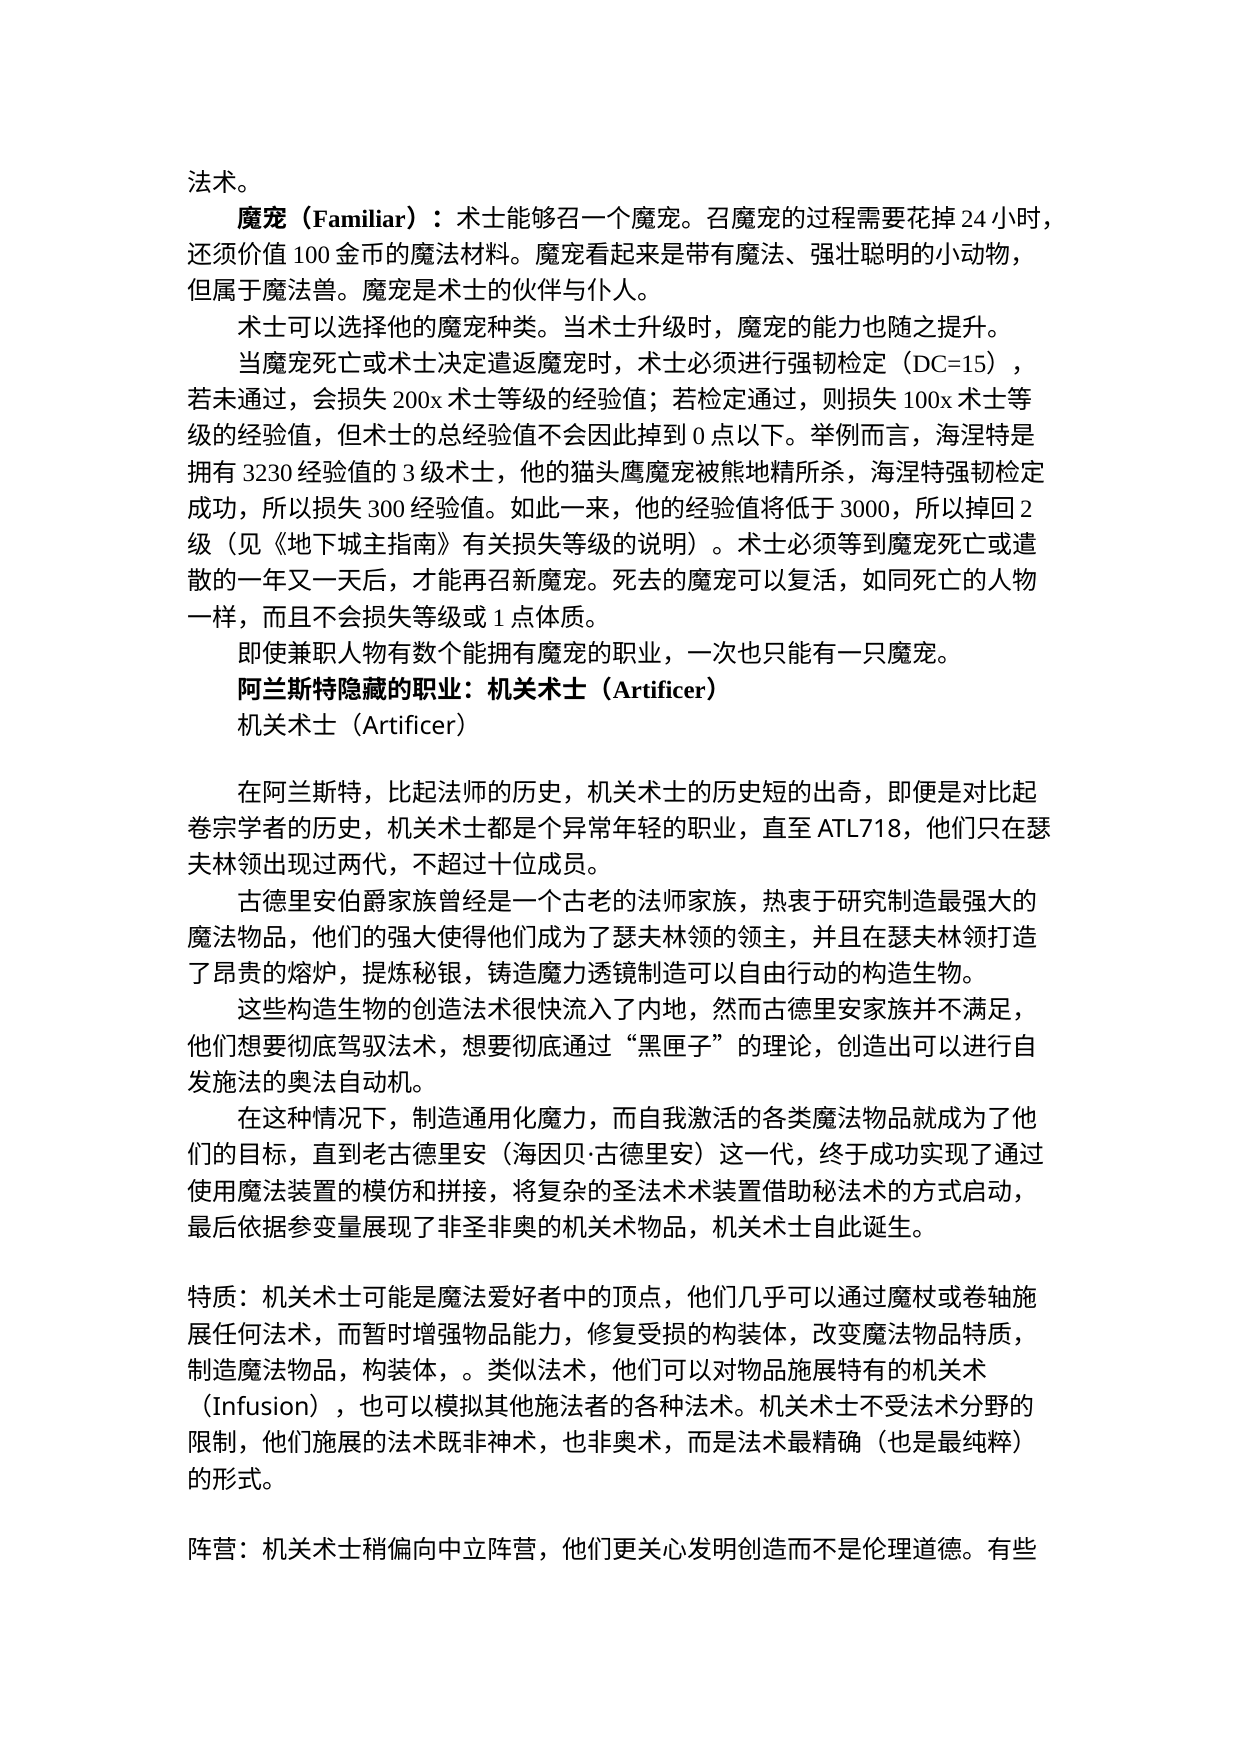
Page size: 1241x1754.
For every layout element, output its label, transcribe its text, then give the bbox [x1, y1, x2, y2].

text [187, 162, 1053, 198]
text 魔宠（Familiar）：术士能够召一个魔宠。召魔宠的过程需要花掉24小时，还须价值100金币的魔法材料。魔宠看起来是带有魔法、强壮聪明的小动物，但属于魔法兽。魔宠是术士的伙伴与仆人。 [187, 198, 1053, 307]
text 这些构造生物的创造法术很快流入了内地，然而古德里安家族并不满足，他们想要彻底驾驭法术，想要彻底通过“黑匣子”的理论，创造出可以进行自发施法的奥法自动机。 [187, 990, 1053, 1099]
text 阿兰斯特隐藏的职业：机关术士（Artificer） [187, 669, 1053, 706]
text 当魔宠死亡或术士决定遣返魔宠时，术士必须进行强韧检定（DC=15），若未通过，会损失200x术士等级的经验值；若检定通过，则损失100x术士等级的经验值，但术士的总经验值不会因此掉到0点以下。举例而言，海涅特是拥有3230经验值的3级术士，他的猫头鹰魔宠被熊地精所杀，海涅特强韧检定成功，所以损失300经验值。如此一来，他的经验值将低于3000，所以掉回2级（见《地下城主指南》有关损失等级的说明）。术士必须等到魔宠死亡或遣散的一年又一天后，才能再召新魔宠。死去的魔宠可以复活，如同死亡的人物一样，而且不会损失等级或1点体质。 [187, 343, 1053, 633]
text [187, 1244, 1053, 1566]
text 在阿兰斯特，比起法师的历史，机关术士的历史短的出奇，即便是对比起卷宗学者的历史，机关术士都是个异常年轻的职业，直至ATL718，他们只在瑟夫林领出现过两代，不超过十位成员。 [187, 772, 1053, 881]
text 机关术士（Artificer） [187, 706, 1053, 772]
text 术士可以选择他的魔宠种类。当术士升级时，魔宠的能力也随之提升。 [187, 307, 1053, 343]
text 在这种情况下，制造通用化魔力，而自我激活的各类魔法物品就成为了他们的目标，直到老古德里安（海因贝·古德里安）这一代，终于成功实现了通过使用魔法装置的模仿和拼接，将复杂的圣法术术装置借助秘法术的方式启动，最后依据参变量展现了非圣非奥的机关术物品，机关术士自此诞生。 [187, 1099, 1053, 1244]
text 即使兼职人物有数个能拥有魔宠的职业，一次也只能有一只魔宠。 [187, 633, 1053, 669]
text 古德里安伯爵家族曾经是一个古老的法师家族，热衷于研究制造最强大的魔法物品，他们的强大使得他们成为了瑟夫林领的领主，并且在瑟夫林领打造了昂贵的熔炉，提炼秘银，铸造魔力透镜制造可以自由行动的构造生物。 [187, 881, 1053, 990]
